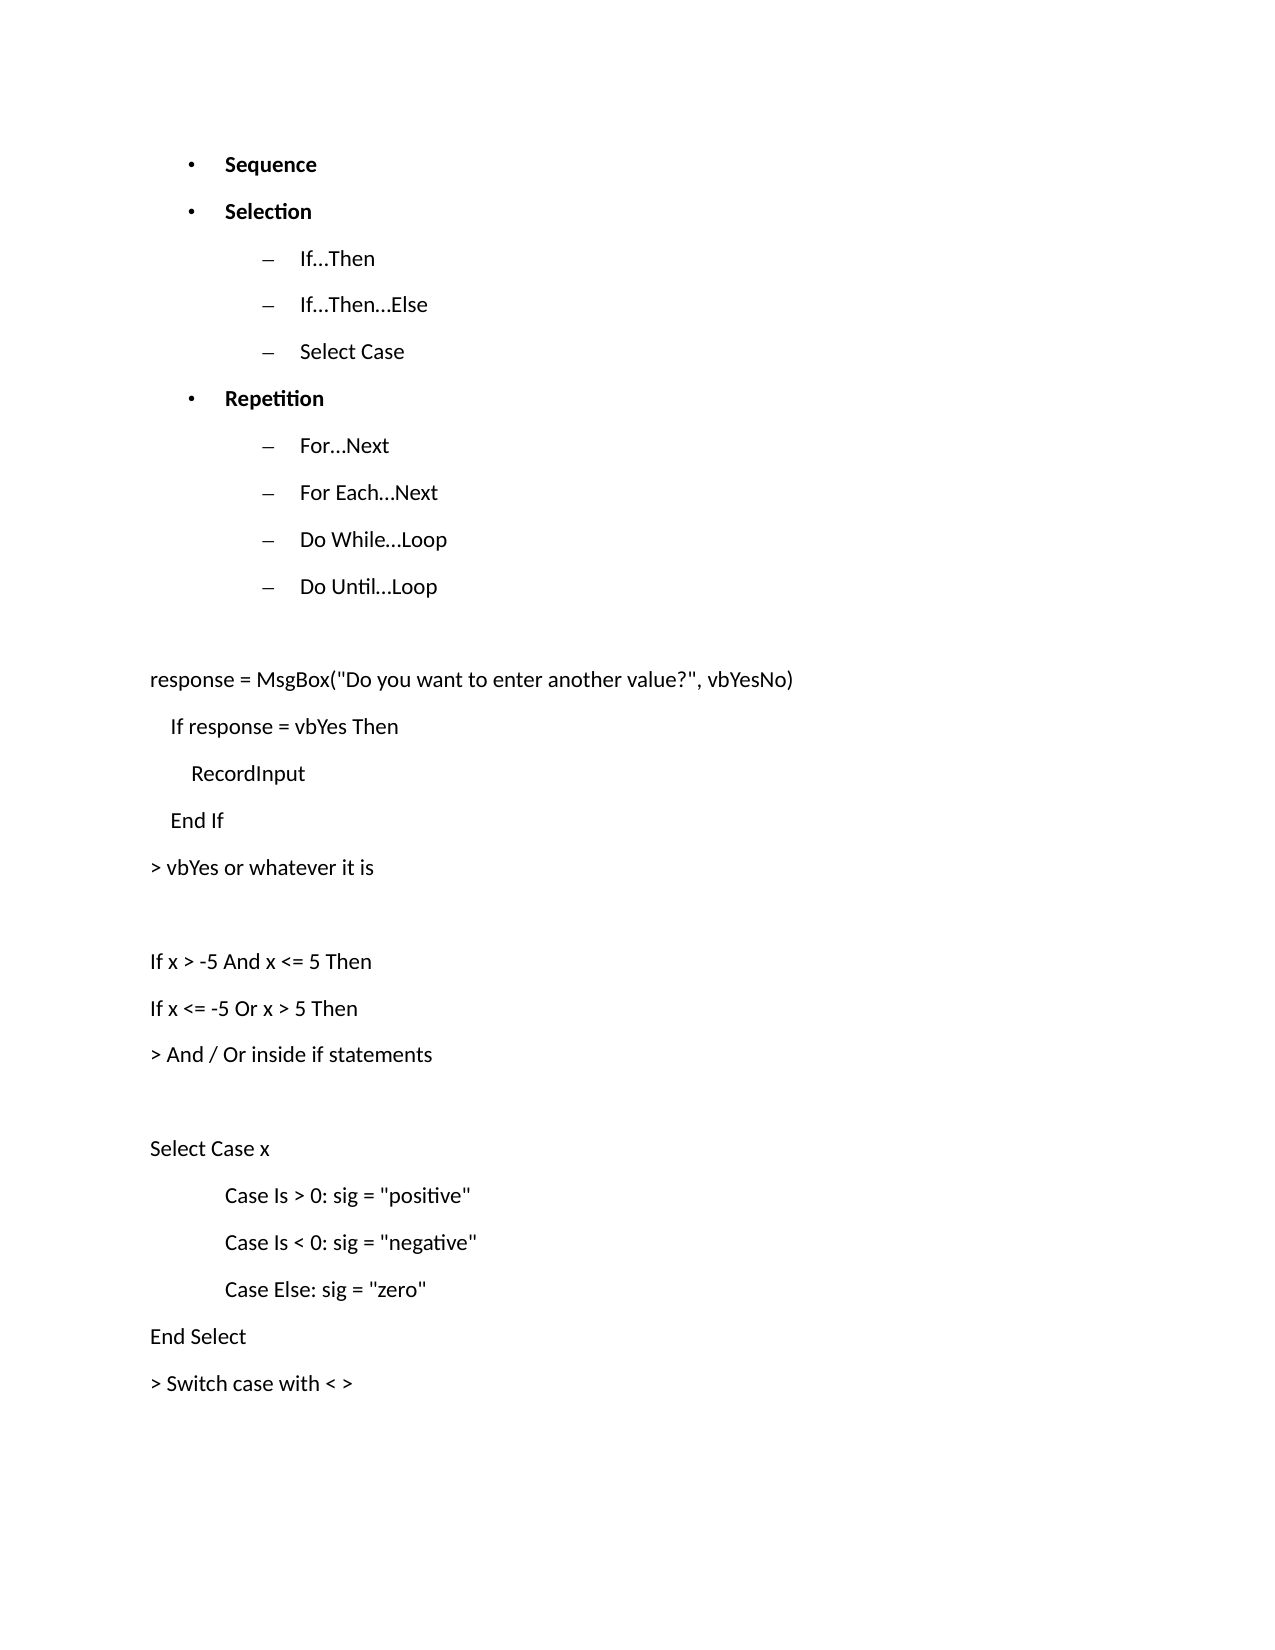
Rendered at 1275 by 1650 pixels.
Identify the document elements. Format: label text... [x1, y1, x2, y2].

list Sequence [187, 150, 1125, 178]
list Do While…Loop [262, 525, 1125, 553]
text > vbYes or whatever it is [150, 853, 1125, 881]
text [150, 1369, 1125, 1397]
text End If [150, 806, 1125, 834]
text Select Case x [150, 1134, 1125, 1162]
text response = MsgBox("Do you want to enter another value?", vbYesNo) [150, 666, 1125, 694]
list For Each…Next [262, 478, 1125, 506]
list Select Case [262, 337, 1125, 366]
text End Select [150, 1322, 1125, 1350]
list If…Then…Else [262, 291, 1125, 319]
list Repetition [187, 384, 1125, 412]
text Case Else: sig = "zero" [150, 1275, 1125, 1303]
text > And / Or inside if statements [150, 1041, 1125, 1069]
list Do Until…Loop [262, 572, 1125, 600]
list If…Then [262, 244, 1125, 272]
text If response = vbYes Then [150, 712, 1125, 741]
text Case Is < 0: sig = "negative" [150, 1228, 1125, 1256]
list For…Next [262, 431, 1125, 459]
text If x > -5 And x <= 5 Then [150, 947, 1125, 975]
list Selection [187, 197, 1125, 225]
text Case Is > 0: sig = "positive" [150, 1181, 1125, 1209]
text RecordInput [150, 759, 1125, 787]
text If x <= -5 Or x > 5 Then [150, 994, 1125, 1022]
